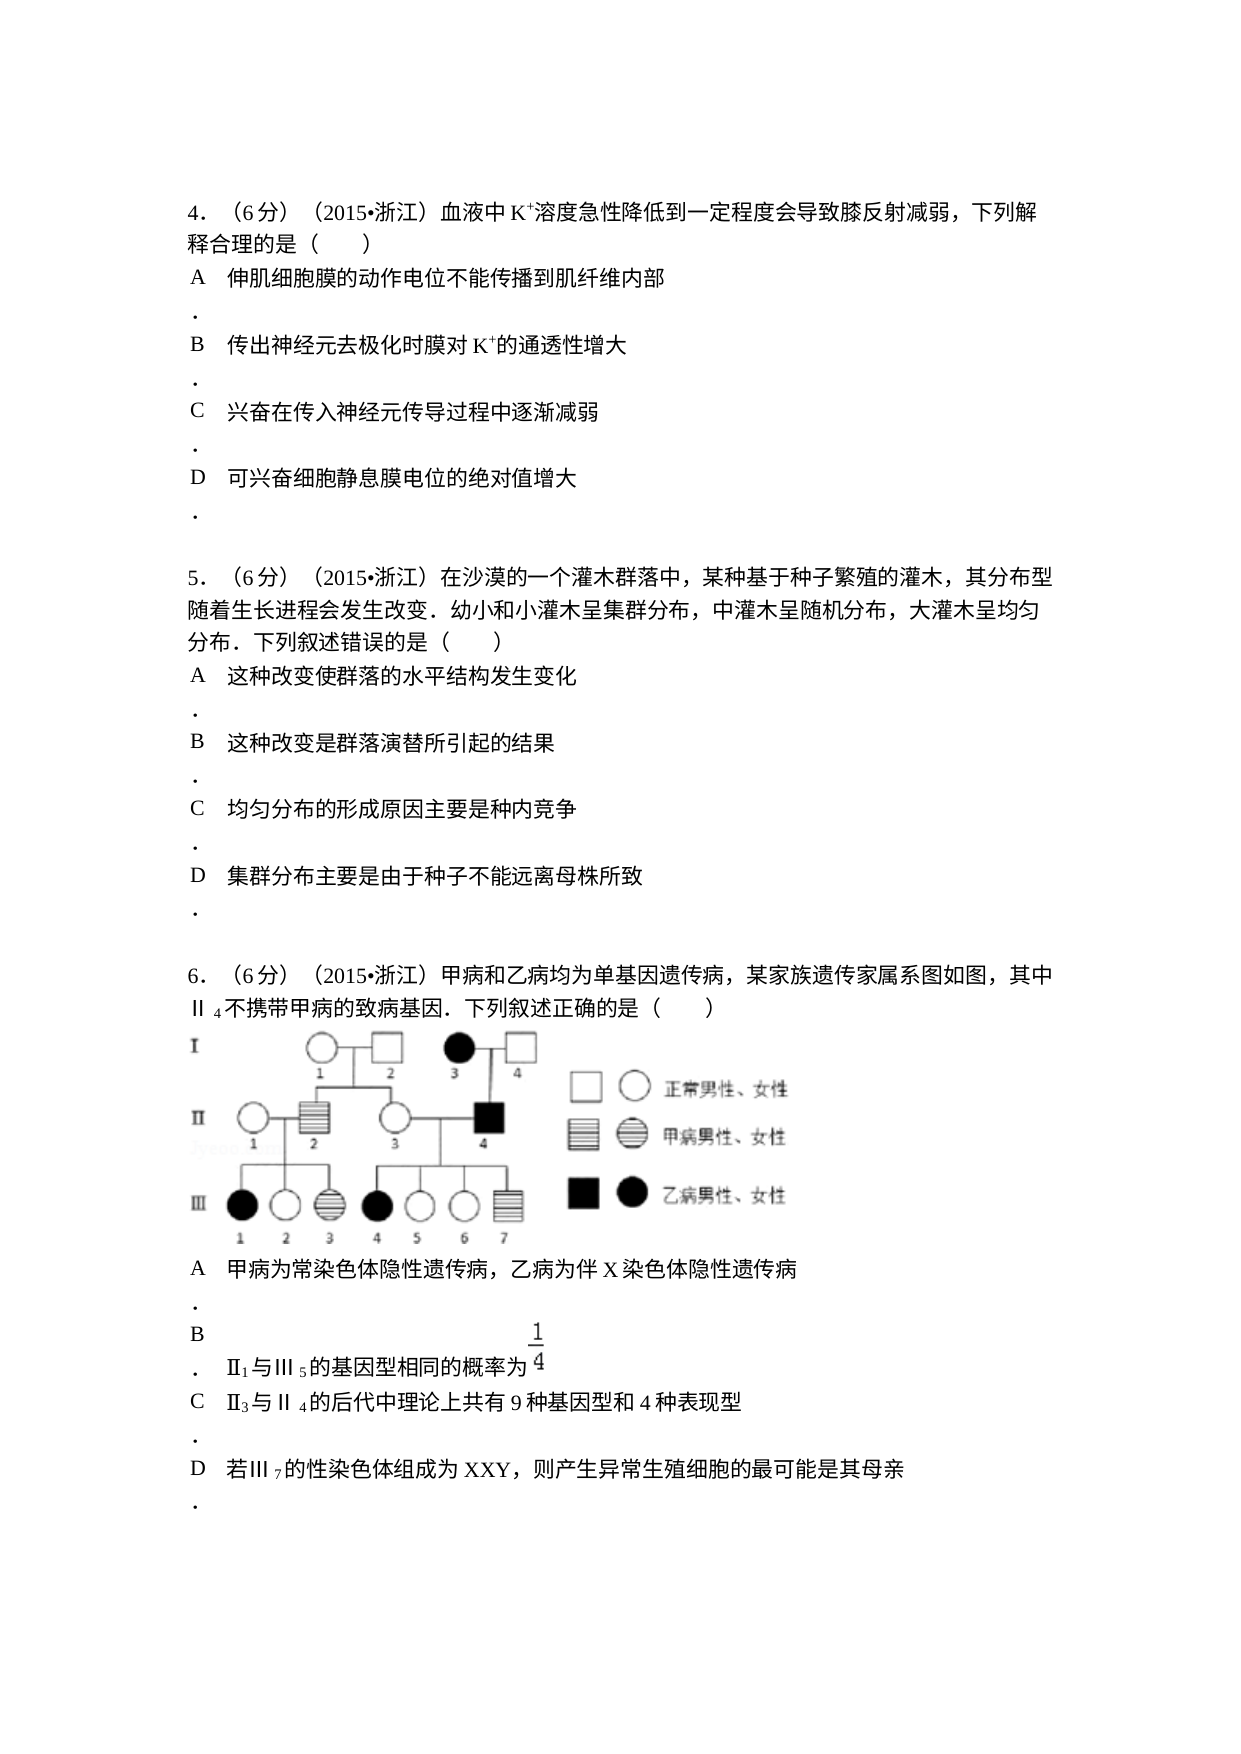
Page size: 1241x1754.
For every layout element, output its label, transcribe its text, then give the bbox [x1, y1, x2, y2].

table_cell 传出神经元去极化时膜对K+的通透性增大 [227, 328, 1053, 393]
table_cell Ⅱ3与Ⅱ4的后代中理论上共有9种基因型和4种表现型 [226, 1385, 1051, 1450]
picture [528, 1318, 544, 1373]
table_cell 这种改变是群落演替所引起的结果 [227, 726, 1053, 790]
table_cell B． [190, 328, 226, 393]
table_cell D． [190, 859, 226, 923]
table_header 伸肌细胞膜的动作电位不能传播到肌纤维内部 [227, 261, 1053, 326]
table_cell 均匀分布的形成原因主要是种内竞争 [227, 792, 1053, 857]
table_cell 兴奋在传入神经元传导过程中逐渐减弱 [227, 394, 1053, 459]
table_cell 若Ⅲ7的性染色体组成为XXY，则产生异常生殖细胞的最可能是其母亲 [226, 1451, 1051, 1516]
table_header A． [190, 659, 226, 724]
table_cell C． [190, 1385, 225, 1450]
text 6．（6分）（2015•浙江）甲病和乙病均为单基因遗传病，某家族遗传家属系图如图，其中Ⅱ4不携带甲病的致病基因．下列叙述正确的是（ ） [187, 958, 1053, 1023]
table_header A． [190, 261, 226, 326]
table_cell C． [190, 792, 226, 857]
table_cell 可兴奋细胞静息膜电位的绝对值增大 [227, 461, 1053, 526]
table_cell C． [190, 394, 226, 459]
table_header 甲病为常染色体隐性遗传病，乙病为伴X染色体隐性遗传病 [226, 1252, 1051, 1317]
table_cell B． [190, 726, 226, 790]
table_cell D． [190, 1451, 225, 1516]
picture [187, 1028, 789, 1244]
table_cell D． [190, 461, 226, 526]
table_cell B． [190, 1318, 225, 1383]
table_cell Ⅱ1与Ⅲ5的基因型相同的概率为 [226, 1318, 1051, 1383]
text 5．（6分）（2015•浙江）在沙漠的一个灌木群落中，某种基于种子繁殖的灌木，其分布型随着生长进程会发生改变．幼小和小灌木呈集群分布，中灌木呈随机分布，大灌木呈均匀分布．下列叙述错误的是（ ） [187, 560, 1053, 657]
table_header 这种改变使群落的水平结构发生变化 [227, 659, 1053, 724]
table_header A． [190, 1252, 225, 1317]
text 4．（6分）（2015•浙江）血液中K+溶度急性降低到一定程度会导致膝反射减弱，下列解释合理的是（ ） [187, 194, 1053, 259]
table_cell 集群分布主要是由于种子不能远离母株所致 [227, 859, 1053, 923]
